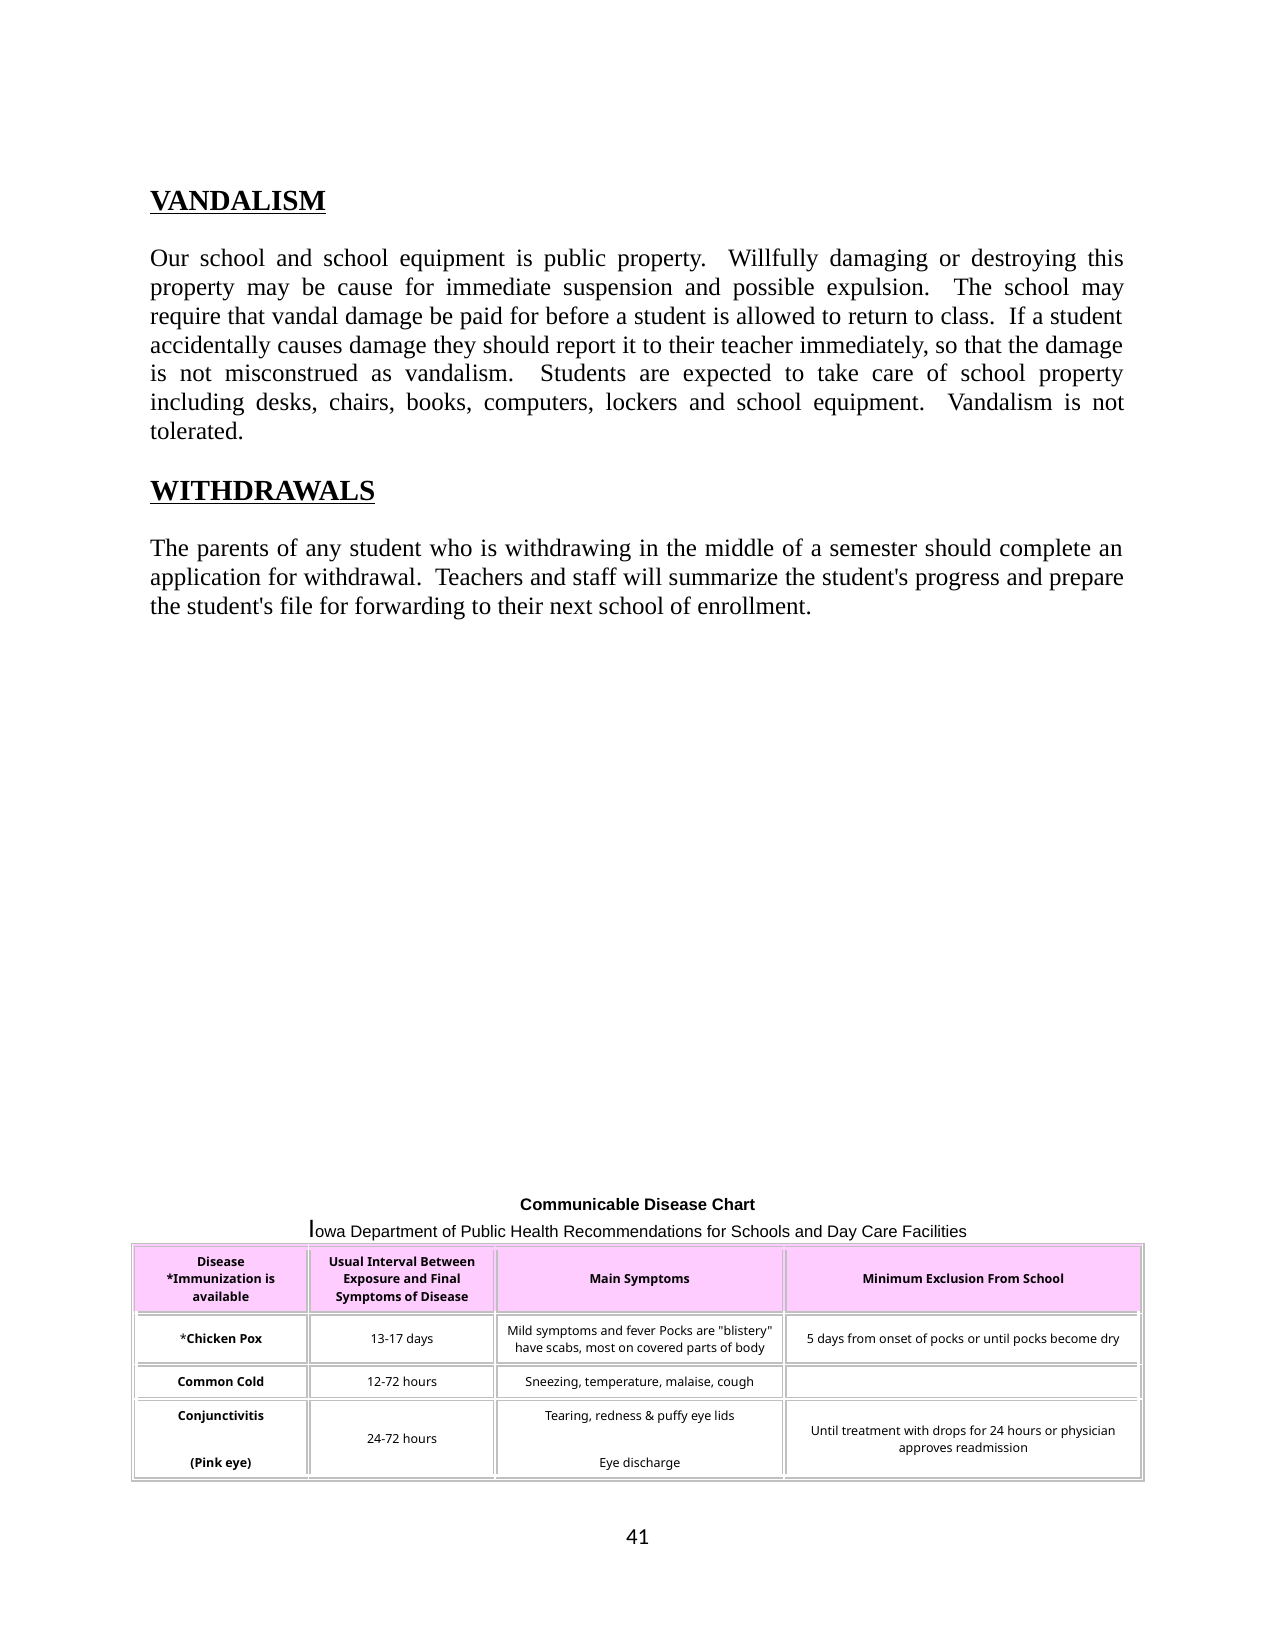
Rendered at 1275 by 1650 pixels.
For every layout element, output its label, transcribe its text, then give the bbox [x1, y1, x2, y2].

table_cell *Chicken Pox [133, 1311, 308, 1362]
subtitle VANDALISM [150, 183, 1125, 217]
table_cell 24-72 hours [309, 1397, 495, 1477]
text Iowa Department of Public Health Recommendations for Schools and Day Care Facilities [150, 1214, 1125, 1242]
table_cell Tearing, redness & puffy eye lids Eye discharge [495, 1397, 784, 1477]
table_header Main Symptoms [495, 1244, 784, 1311]
table_header Disease *Immunization is available [135, 1247, 308, 1311]
text Communicable Disease Chart [150, 1194, 1125, 1214]
table_cell Conjunctivitis (Pink eye) [133, 1397, 308, 1477]
table_header Usual Interval Between Exposure and Final Symptoms of Disease [309, 1244, 495, 1311]
table_cell Until treatment with drops for 24 hours or physician approves readmission [784, 1397, 1142, 1477]
table_cell 13-17 days [311, 1316, 493, 1362]
text Our school and school equipment is public property. Willfully damaging or destroying this property may be cause for immediate suspension and possible expulsion. The school may require that vandal damage be paid for before a student is allowed to return to class. If a student accidentally causes damage they should report it to their teacher immediately, so that the damage is not misconstrued as vandalism. Students are expected to take care of school property including desks, chairs, books, computers, lockers and school equipment. Vandalism is not tolerated. [150, 243, 1125, 445]
subtitle WITHDRAWALS [150, 473, 1125, 507]
table_cell Mild symptoms and fever Pocks are "blistery" have scabs, most on covered parts of body [498, 1316, 782, 1362]
table_header Minimum Exclusion From School [784, 1244, 1142, 1311]
table_cell [784, 1362, 1142, 1397]
table_cell 12-72 hours [311, 1367, 493, 1397]
table_cell Common Cold [133, 1362, 308, 1397]
table_cell Sneezing, temperature, malaise, cough [498, 1367, 782, 1397]
text The parents of any student who is withdrawing in the middle of a semester should complete an application for withdrawal. Teachers and staff will summarize the student's progress and prepare the student's file for forwarding to their next school of enrollment. [150, 533, 1125, 619]
table_cell 5 days from onset of pocks or until pocks become dry [784, 1311, 1142, 1362]
